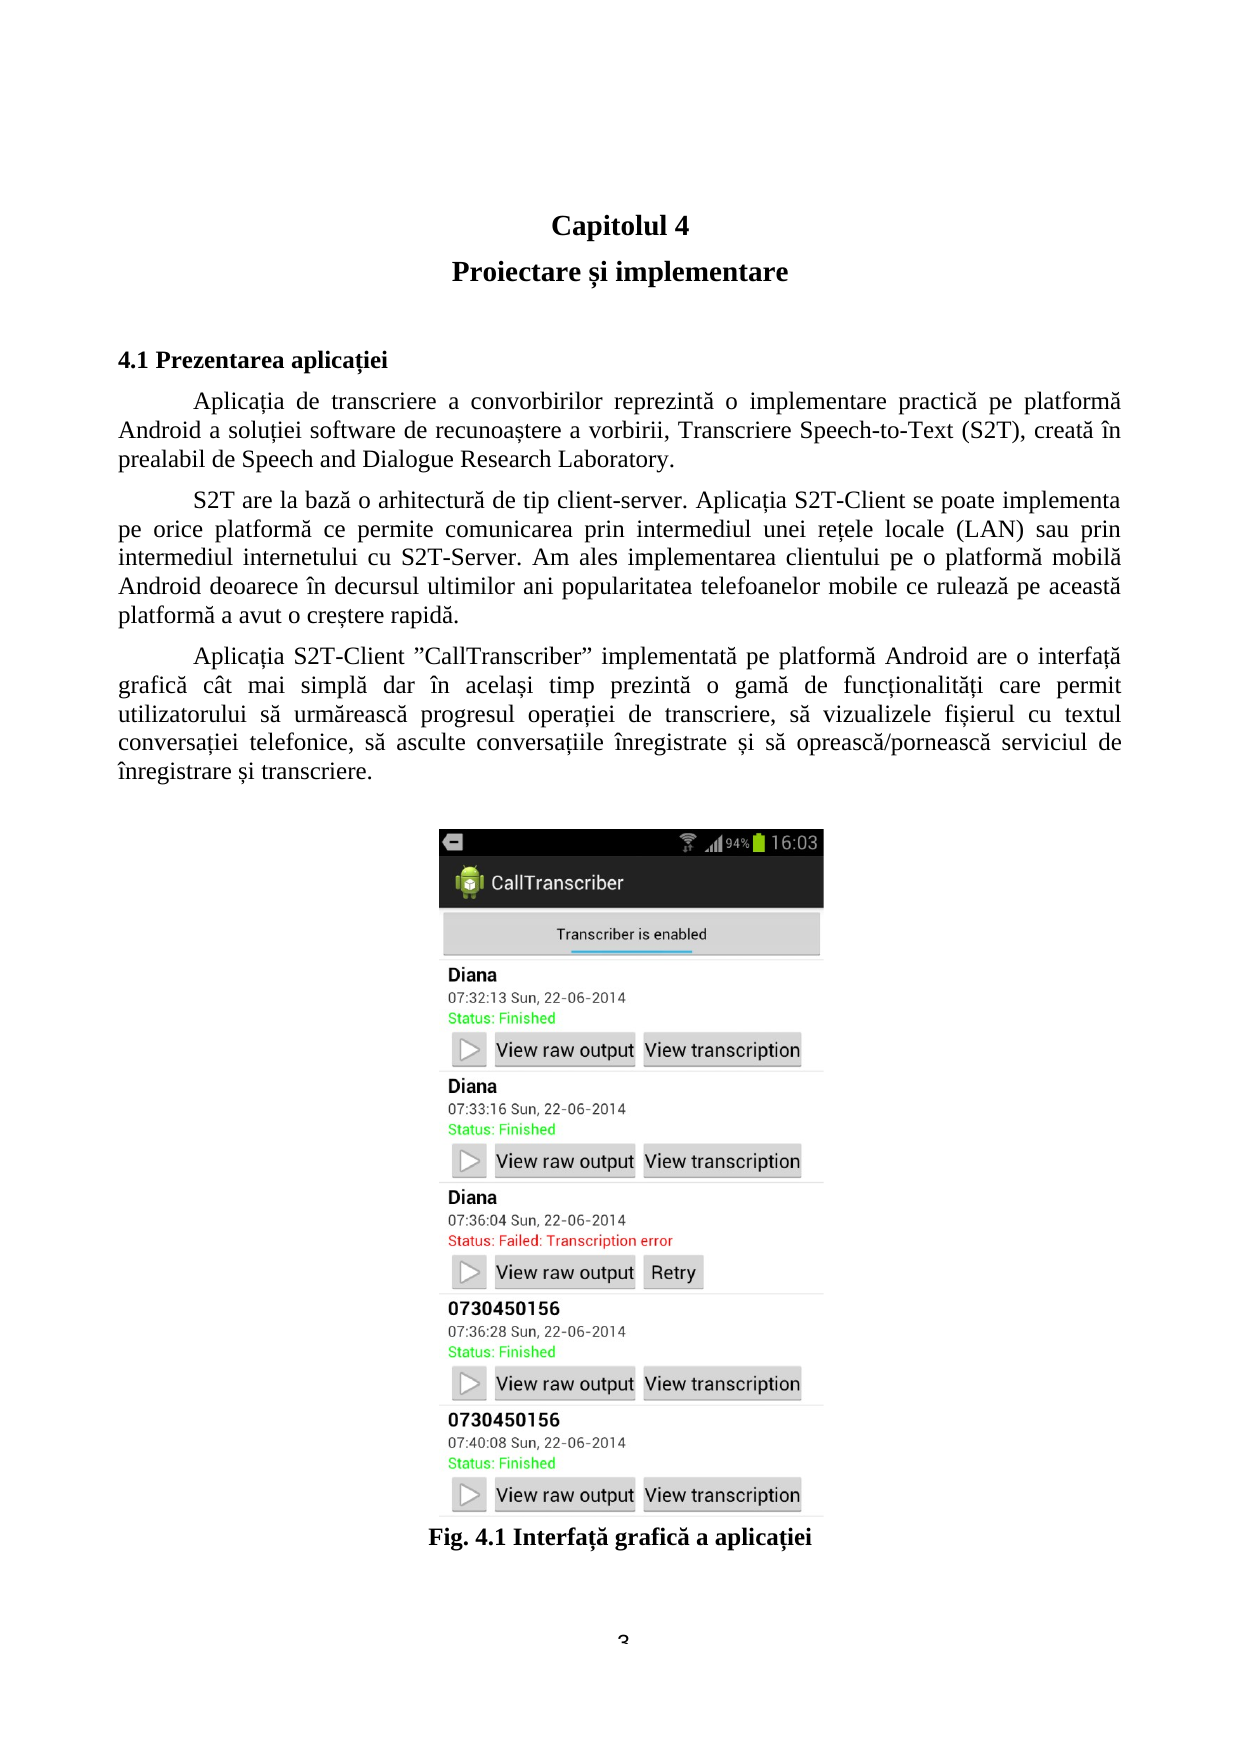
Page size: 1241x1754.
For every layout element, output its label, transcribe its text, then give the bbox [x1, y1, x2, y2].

picture [439, 829, 824, 1517]
text Capitolul 4 Proiectare și implementare [452, 208, 790, 287]
text Aplicația S2T-Client ”CallTranscriber” implementată pe platformă Android are o interfață grafică cât mai simplă dar în același timp prezintă o gamă de funcționalități care permit utilizatorului să urmărească progresul operației de transcriere, să vizualizele fișierul cu textul conversației telefonice, să asculte conversațiile înregistrate și să oprească/pornească serviciul de înregistrare și transcriere. [118, 641, 1122, 785]
text S2T are la bază o arhitectură de tip client-server. Aplicația S2T-Client se poate implementa pe orice platformă ce permite comunicarea prin intermediul unei rețele locale (LAN) sau prin intermediul internetului cu S2T-Server. Am ales implementarea clientului pe o platformă mobilă Android deoarece în decursul ultimilor ani popularitatea telefoanelor mobile ce rulează pe această platformă a avut o creștere rapidă. [118, 485, 1122, 629]
text Aplicația de transcriere a convorbirilor reprezintă o implementare practică pe platformă Android a soluției software de recunoaștere a vorbirii, Transcriere Speech-to-Text (S2T), creată în prealabil de Speech and Dialogue Research Laboratory. [118, 386, 1122, 472]
subtitle Prezentarea aplicației [118, 346, 1134, 374]
